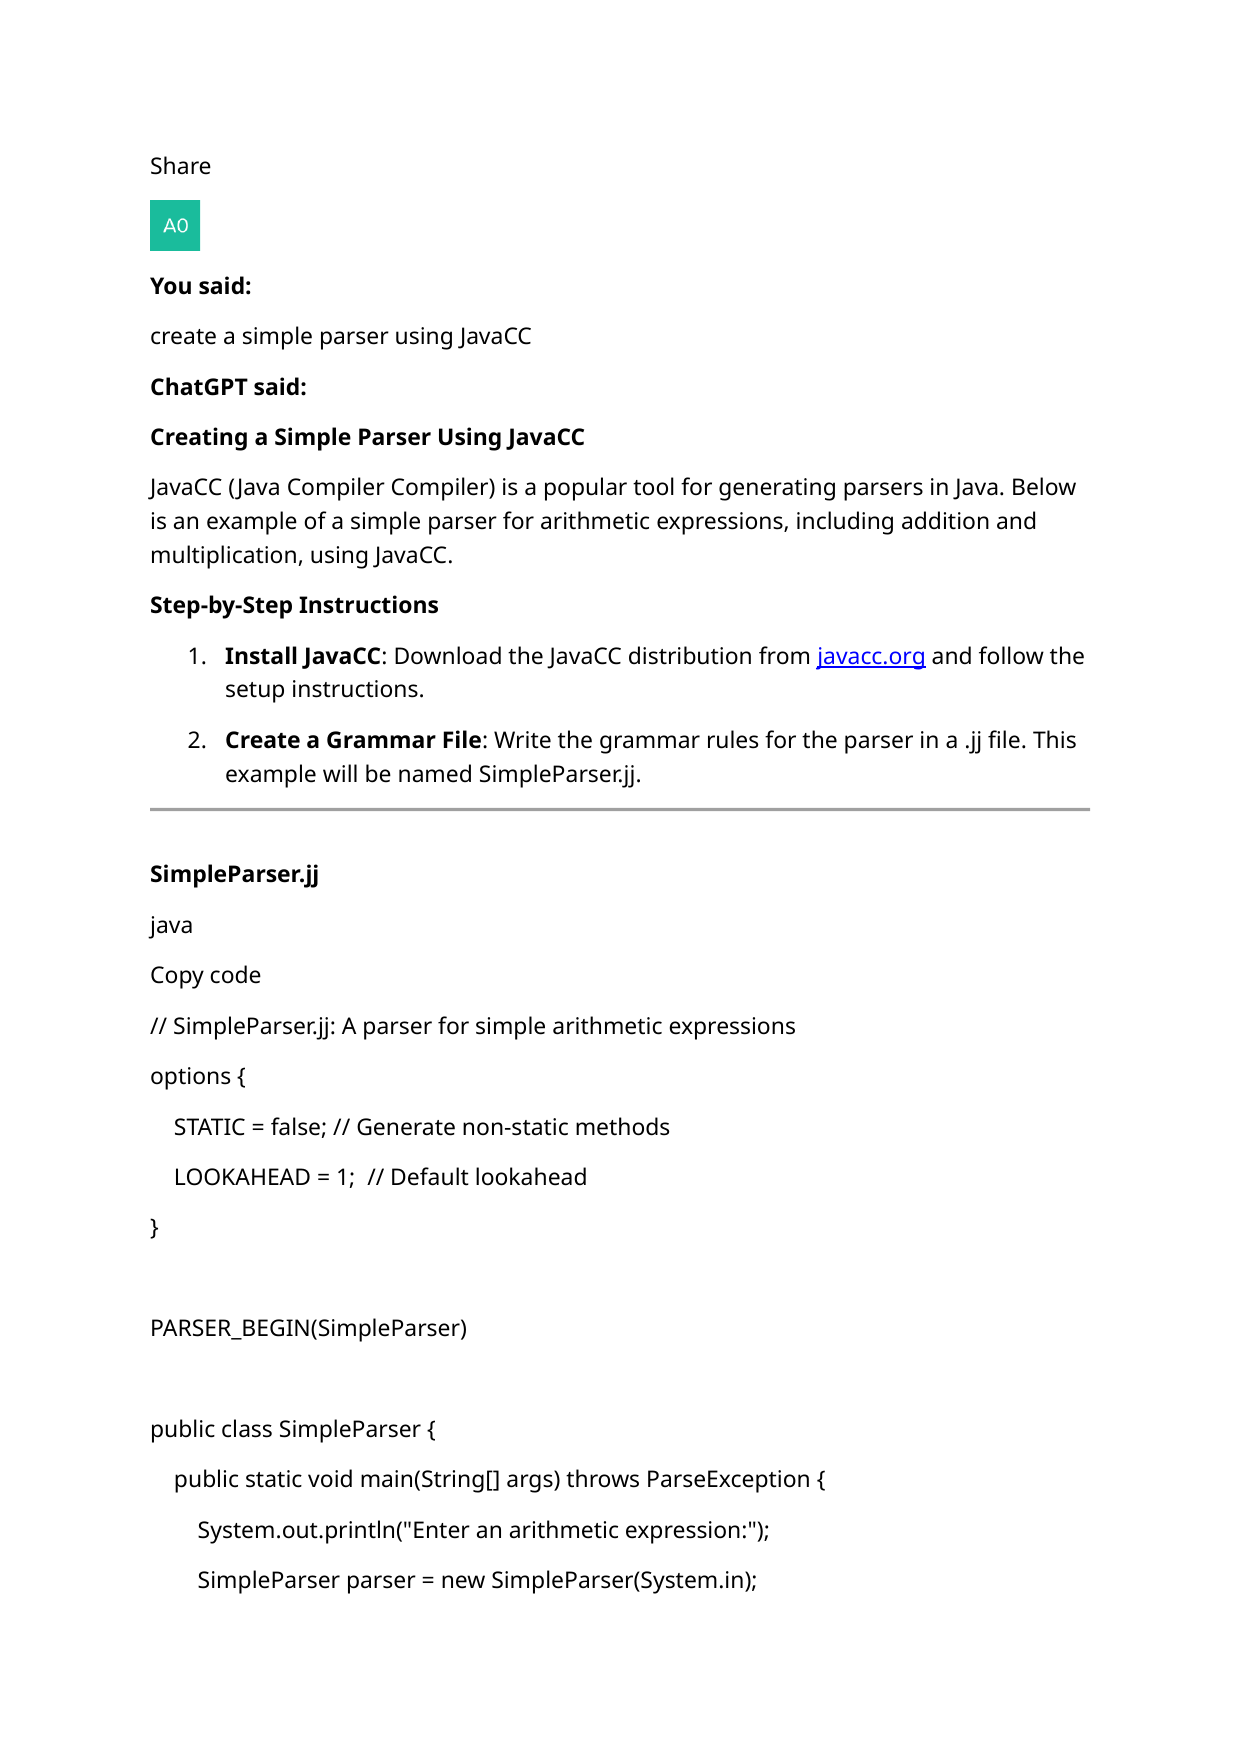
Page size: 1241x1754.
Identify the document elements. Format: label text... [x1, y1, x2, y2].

text create a simple parser using JavaCC [150, 320, 1090, 351]
text Creating a Simple Parser Using JavaCC [150, 421, 1090, 452]
text } [150, 1211, 1090, 1242]
list Install JavaCC: Download the JavaCC distribution from javacc.org and follow the setup instructions. [187, 639, 1090, 704]
text java [150, 909, 1090, 940]
text JavaCC (Java Compiler Compiler) is a popular tool for generating parsers in Java. Below is an example of a simple parser for arithmetic expressions, including addition and multiplication, using JavaCC. [150, 471, 1090, 570]
text // SimpleParser.jj: A parser for simple arithmetic expressions [150, 1009, 1090, 1041]
text public static void main(String[] args) throws ParseException { [150, 1463, 1090, 1494]
text LOOKAHEAD = 1; // Default lookahead [150, 1161, 1090, 1192]
text Share [150, 150, 1090, 181]
list Create a Grammar File: Write the grammar rules for the parser in a .jj file. This example will be named SimpleParser.jj. [187, 724, 1090, 789]
text STATIC = false; // Generate non-static methods [150, 1110, 1090, 1142]
text ChatGPT said: [150, 370, 1090, 402]
text options { [150, 1060, 1090, 1091]
text System.out.println("Enter an arithmetic expression:"); [150, 1514, 1090, 1545]
text Copy code [150, 959, 1090, 990]
text You said: [150, 269, 1090, 301]
text SimpleParser parser = new SimpleParser(System.in); [150, 1564, 1090, 1595]
picture [150, 200, 200, 251]
text public class SimpleParser { [150, 1413, 1090, 1444]
text SimpleParser.jj [150, 858, 1090, 889]
text PARSER_BEGIN(SimpleParser) [150, 1312, 1090, 1343]
text Step-by-Step Instructions [150, 589, 1090, 620]
